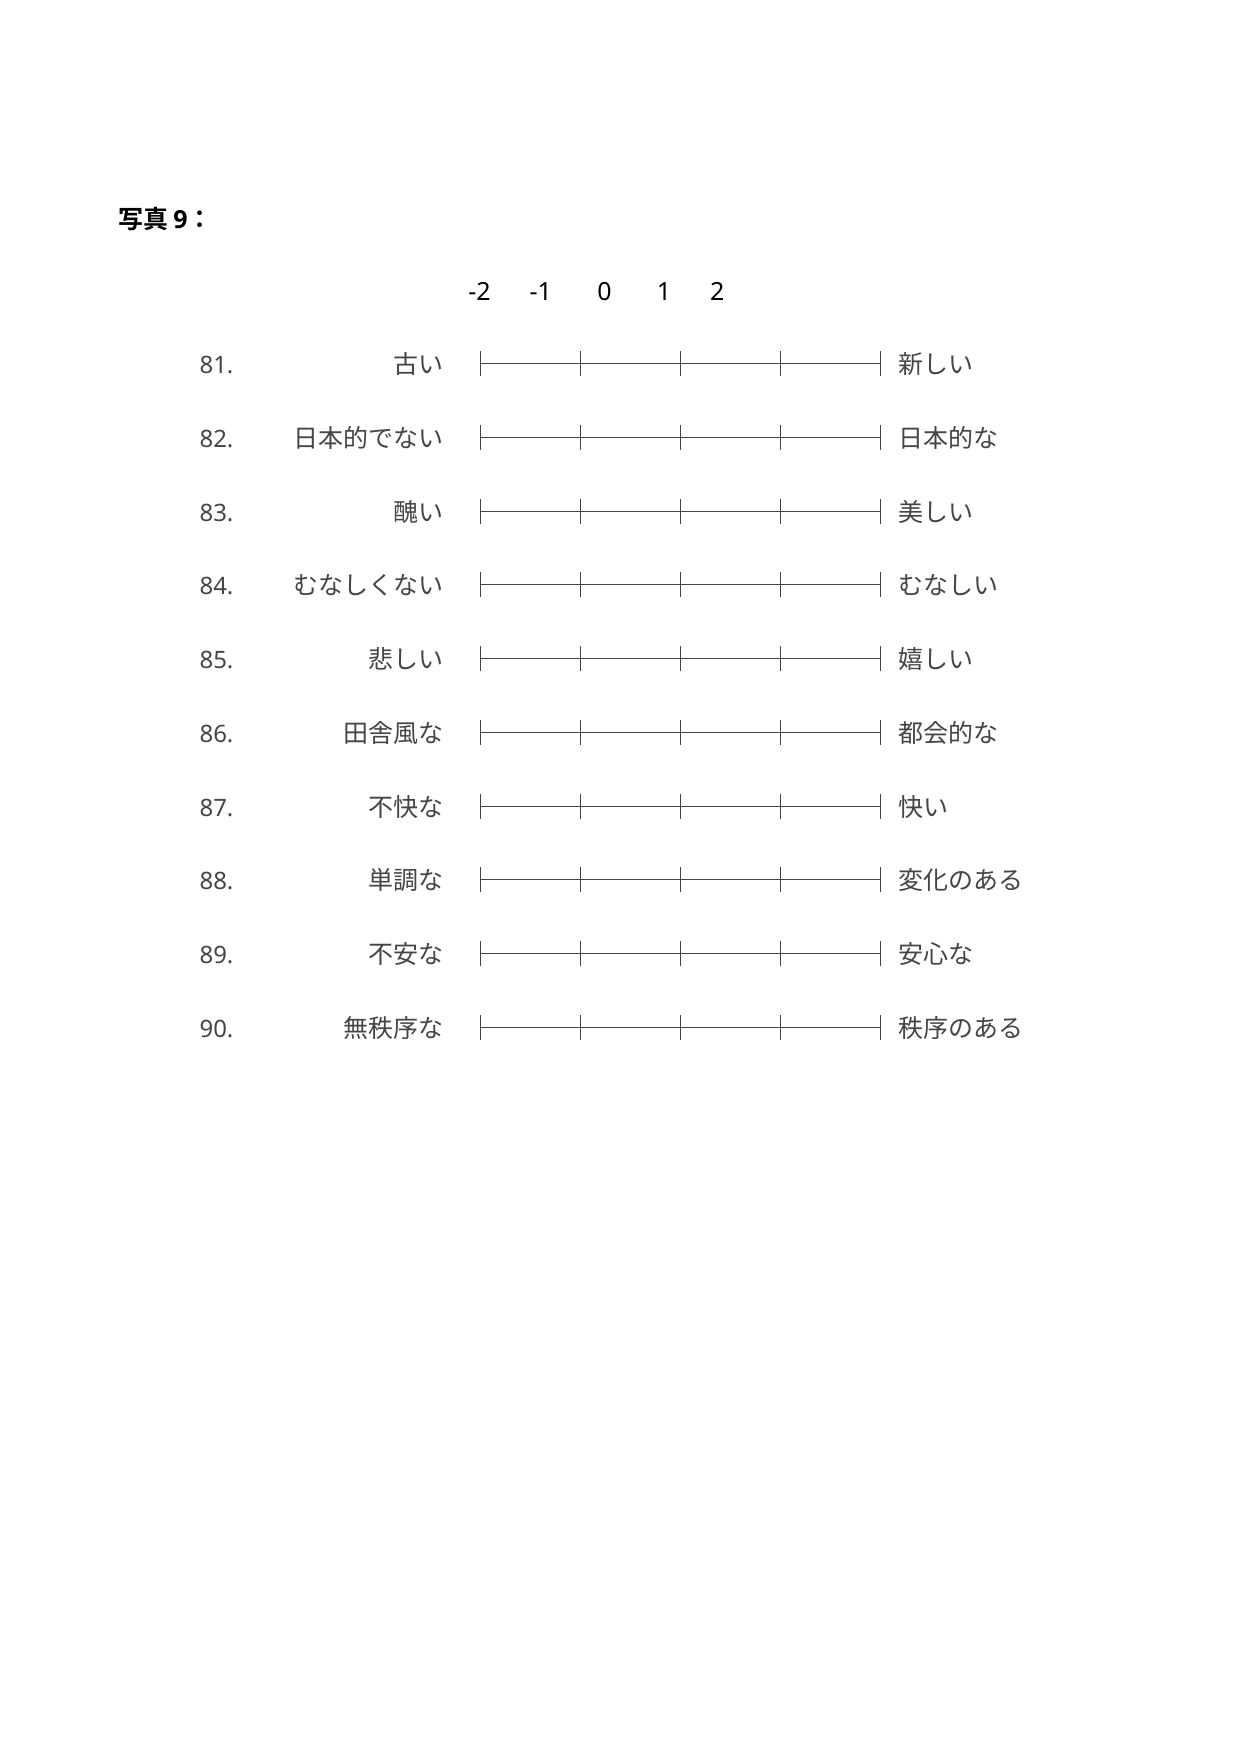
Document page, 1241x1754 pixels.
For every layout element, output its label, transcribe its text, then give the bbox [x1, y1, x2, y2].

list 醜い ├───┼───┼───┼───┤ 美しい [199, 491, 1122, 529]
list 無秩序な ├───┼───┼───┼───┤ 秩序のある [199, 1008, 1122, 1045]
text -2 -1 0 1 2 [243, 272, 1122, 310]
list 悲しい ├───┼───┼───┼───┤ 嬉しい [199, 639, 1122, 676]
list 古い ├───┼───┼───┼───┤ 新しい [199, 344, 1122, 381]
text 写真9： [118, 198, 1122, 236]
list 日本的でない ├───┼───┼───┼───┤ 日本的な [199, 418, 1122, 455]
list むなしくない ├───┼───┼───┼───┤ むなしい [199, 565, 1122, 603]
list 不快な ├───┼───┼───┼───┤ 快い [199, 786, 1122, 824]
list 田舎風な ├───┼───┼───┼───┤ 都会的な [199, 713, 1122, 750]
list 単調な ├───┼───┼───┼───┤ 変化のある [199, 860, 1122, 898]
list 不安な ├───┼───┼───┼───┤ 安心な [199, 934, 1122, 971]
